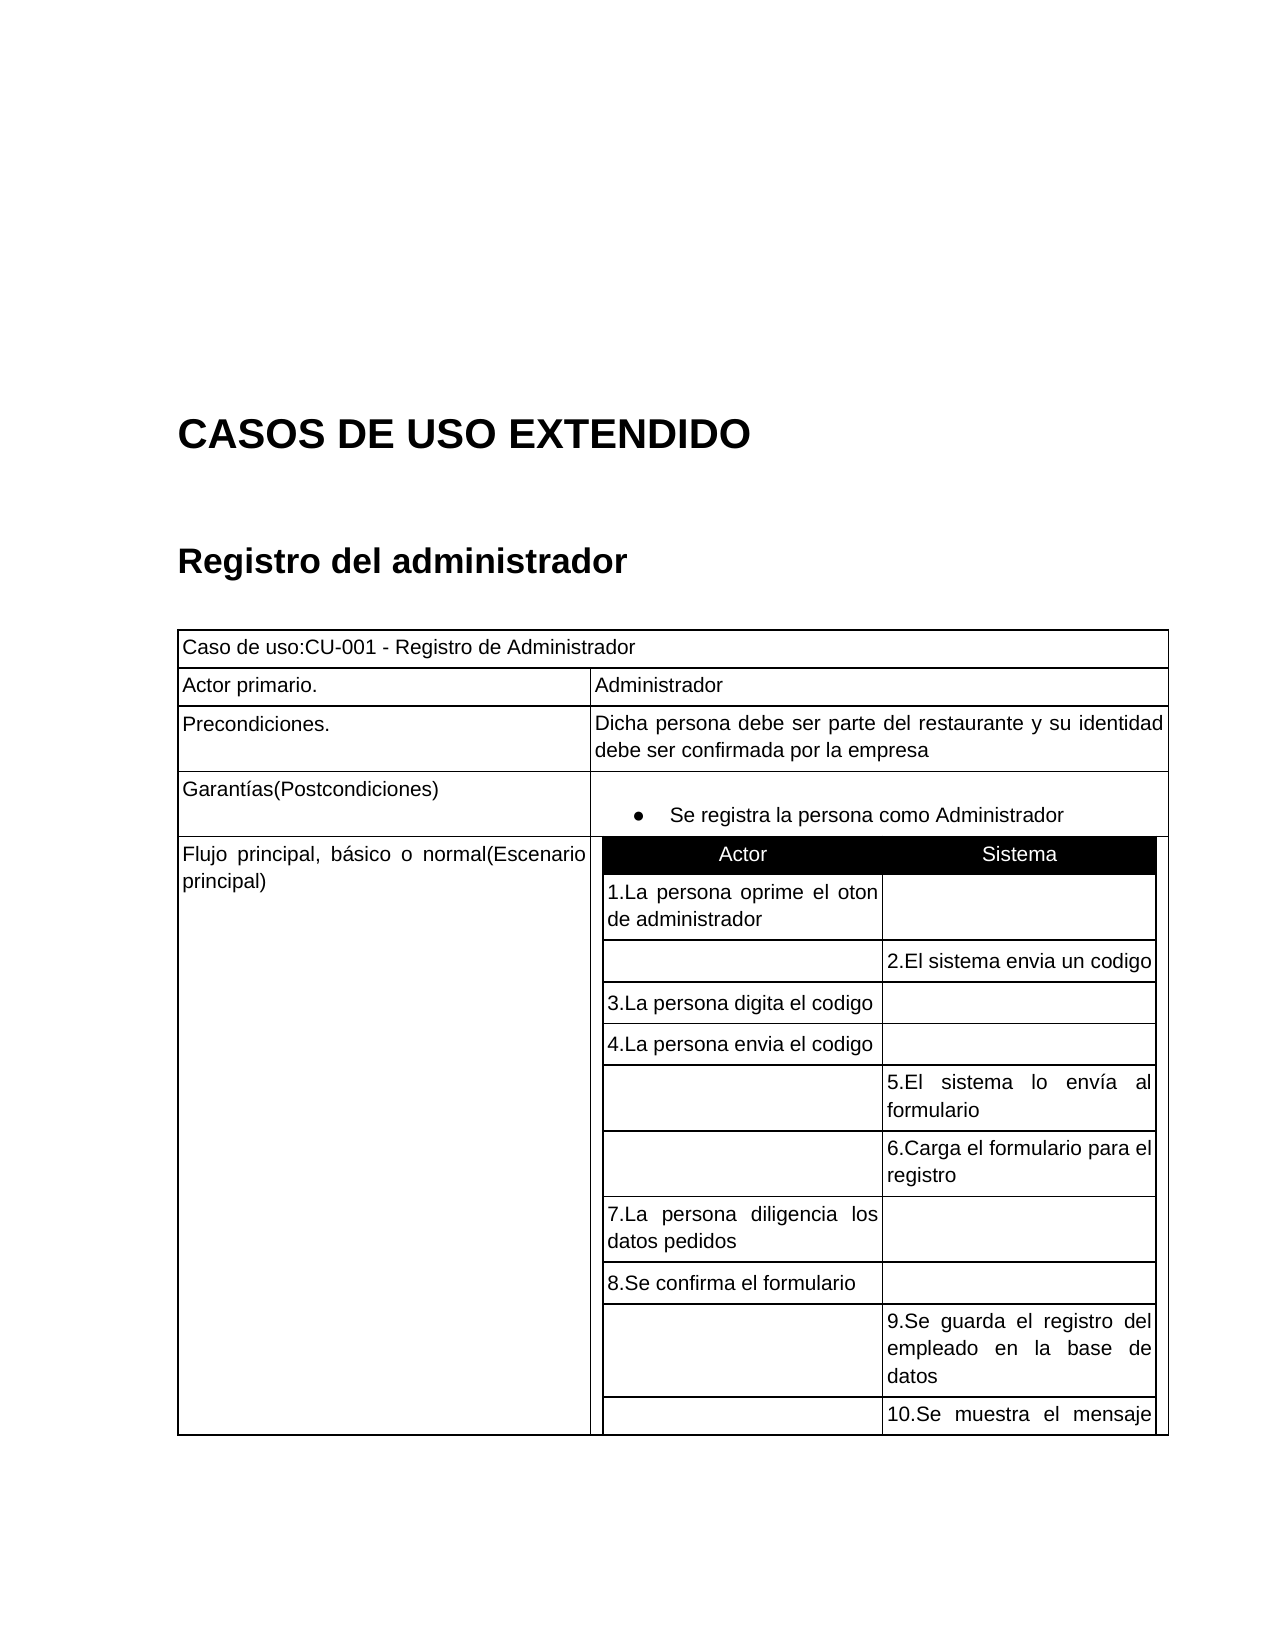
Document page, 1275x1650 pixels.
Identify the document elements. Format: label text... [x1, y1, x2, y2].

table_cell Administrador [591, 669, 1168, 705]
table_cell 4.La persona envia el codigo [604, 1024, 882, 1064]
table_cell [883, 1197, 1155, 1261]
table_cell 9.Se guarda el registro del empleado en la base de datos [883, 1305, 1155, 1396]
table_cell [883, 875, 1155, 939]
table_cell Se registra la persona como Administrador [591, 772, 1168, 836]
table_cell [604, 1066, 882, 1130]
table_cell Flujo principal, básico o normal(Escenario principal) [179, 837, 590, 1434]
table_cell Dicha persona debe ser parte del restaurante y su identidad debe ser confirmada por la empresa [591, 707, 1168, 771]
table_cell [883, 1024, 1155, 1064]
table_cell [883, 983, 1155, 1023]
table_cell [1157, 837, 1168, 1434]
table_cell 1.La persona oprime el oton de administrador [604, 875, 882, 939]
table_cell [604, 1398, 882, 1434]
subtitle Registro del administrador [177, 541, 1107, 581]
table_cell Actor [604, 837, 882, 874]
table_cell 2.El sistema envia un codigo [883, 941, 1155, 981]
table_cell Precondiciones. [179, 707, 590, 771]
table_cell 5.El sistema lo envía al formulario [883, 1066, 1155, 1130]
table_header Caso de uso:CU-001 - Registro de Administrador [179, 631, 1168, 667]
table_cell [883, 1398, 1155, 1434]
table_cell [604, 1132, 882, 1196]
table_cell [591, 837, 602, 1434]
table_cell 6.Carga el formulario para el registro [883, 1132, 1155, 1196]
table_cell Actor primario. [179, 669, 590, 705]
table_cell 8.Se confirma el formulario [604, 1263, 882, 1303]
table_cell [604, 941, 882, 981]
table_cell 7.La persona diligencia los datos pedidos [604, 1197, 882, 1261]
subtitle CASOS DE USO EXTENDIDO [177, 410, 1107, 458]
table_cell 3.La persona digita el codigo [604, 983, 882, 1023]
table_cell Sistema [883, 837, 1155, 874]
table_cell [883, 1263, 1155, 1303]
table_cell Garantías(Postcondiciones) [179, 772, 590, 836]
table_cell [604, 1305, 882, 1396]
